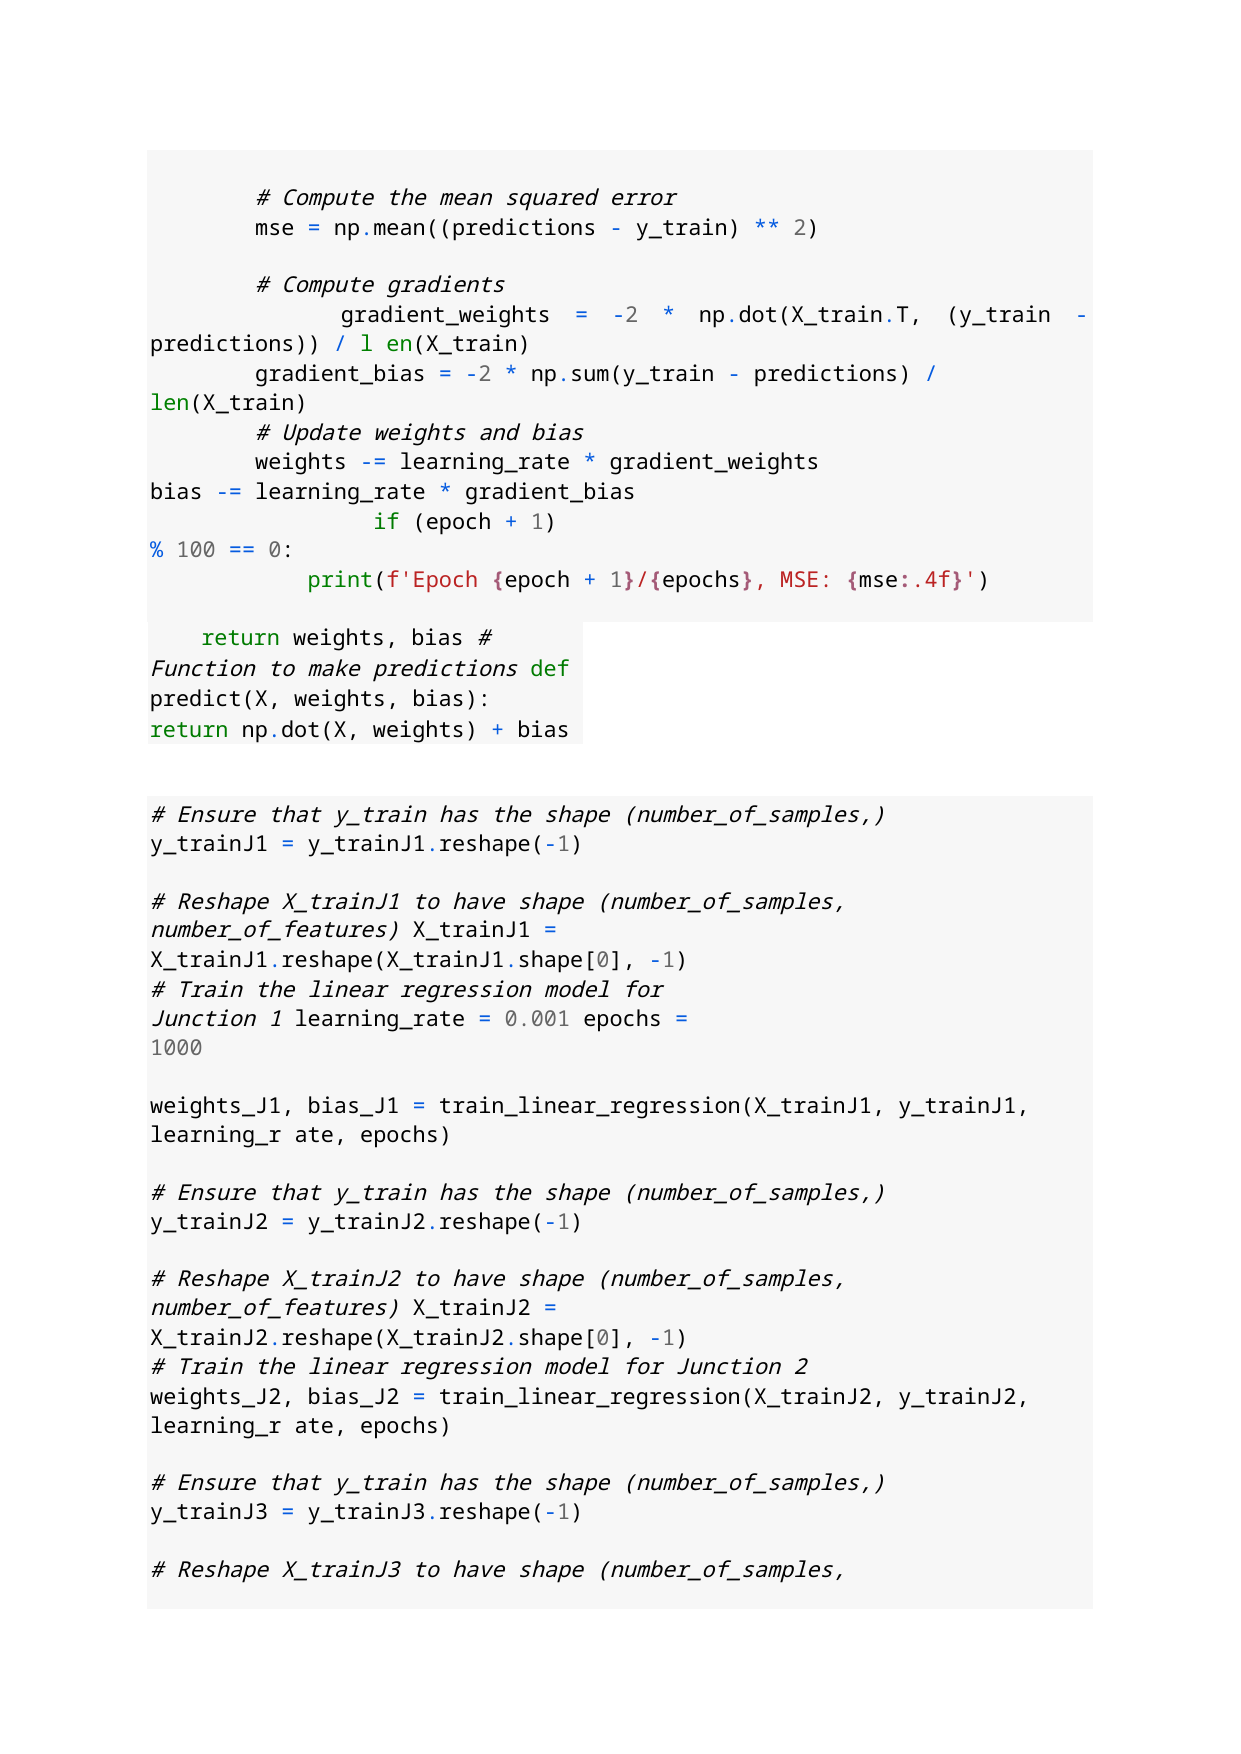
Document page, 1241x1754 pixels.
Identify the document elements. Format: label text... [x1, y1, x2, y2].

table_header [147, 796, 1093, 1609]
text return weights, bias # Function to make predictions def predict(X, weights, bias): return np.dot(X, weights) + bias [148, 622, 583, 744]
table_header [147, 150, 1093, 622]
